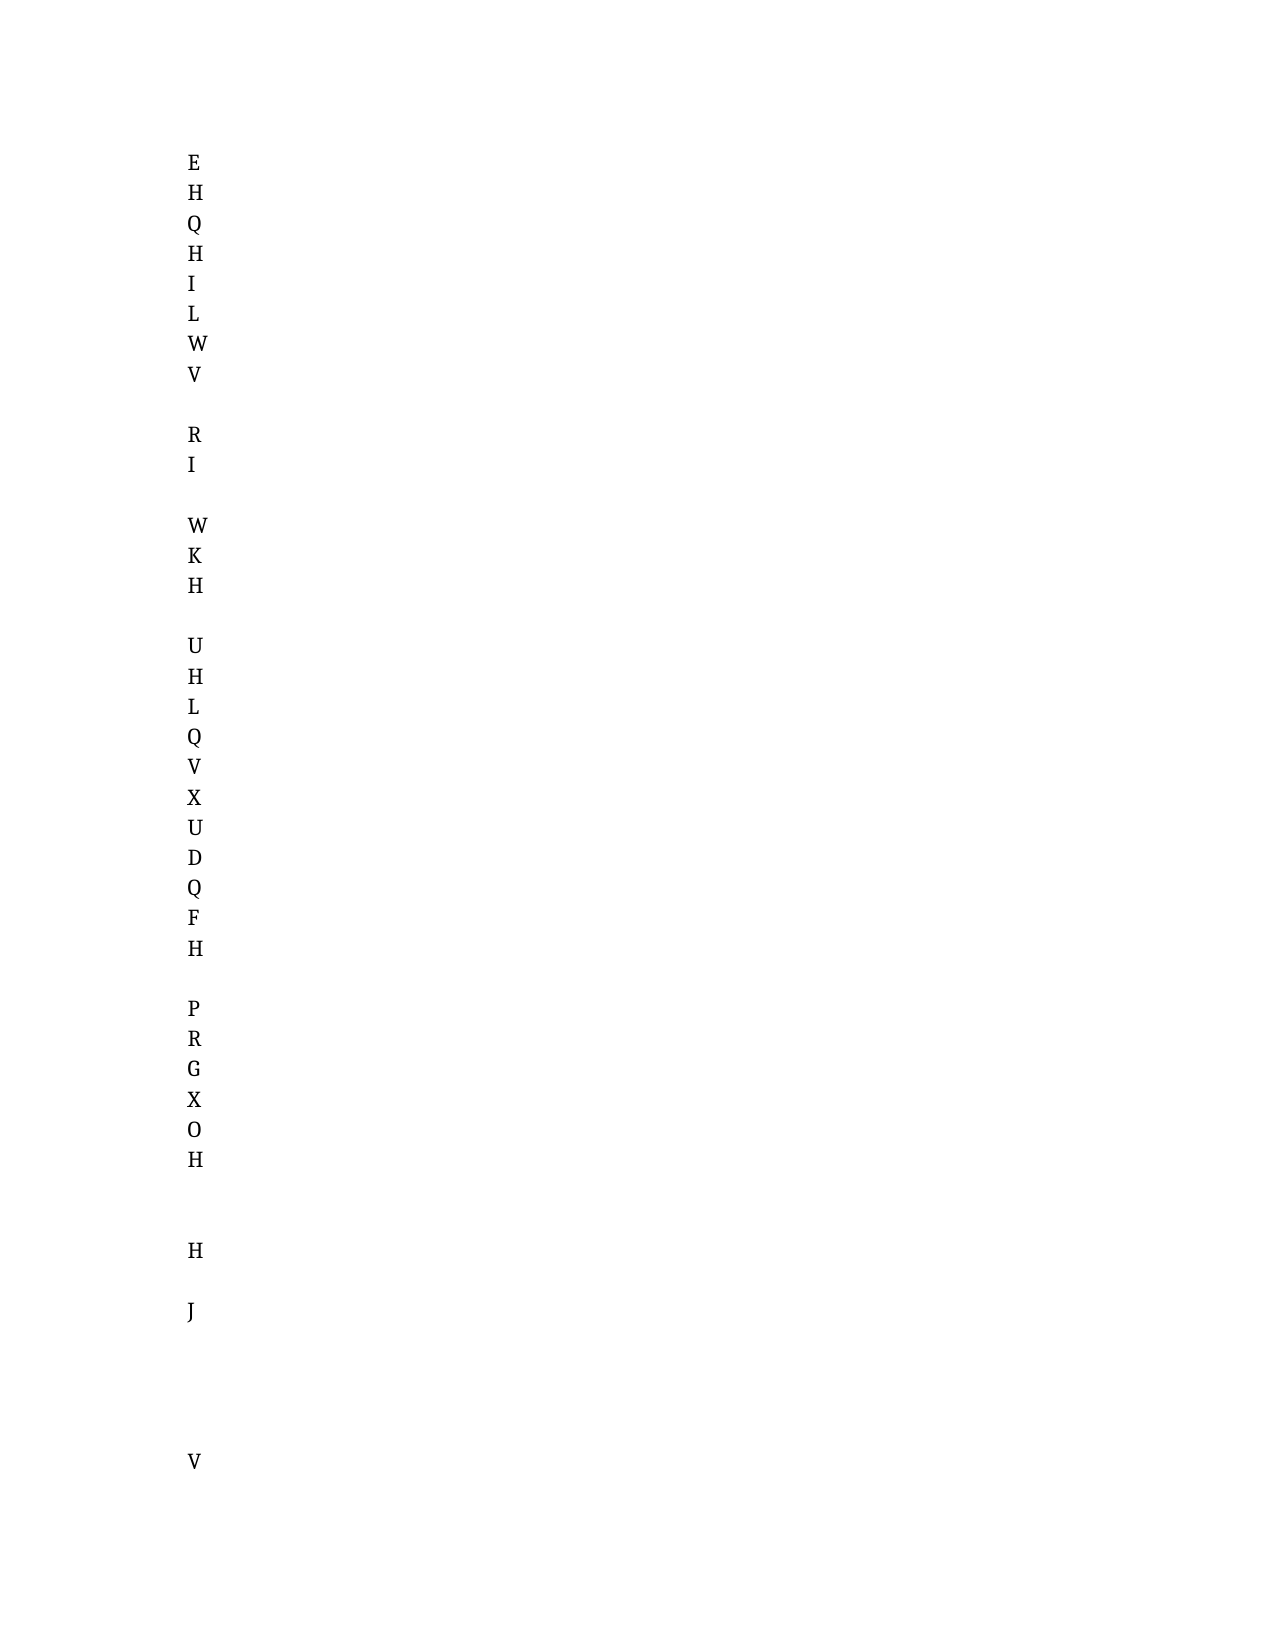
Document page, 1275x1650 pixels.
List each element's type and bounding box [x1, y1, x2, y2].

text [187, 150, 1087, 1475]
